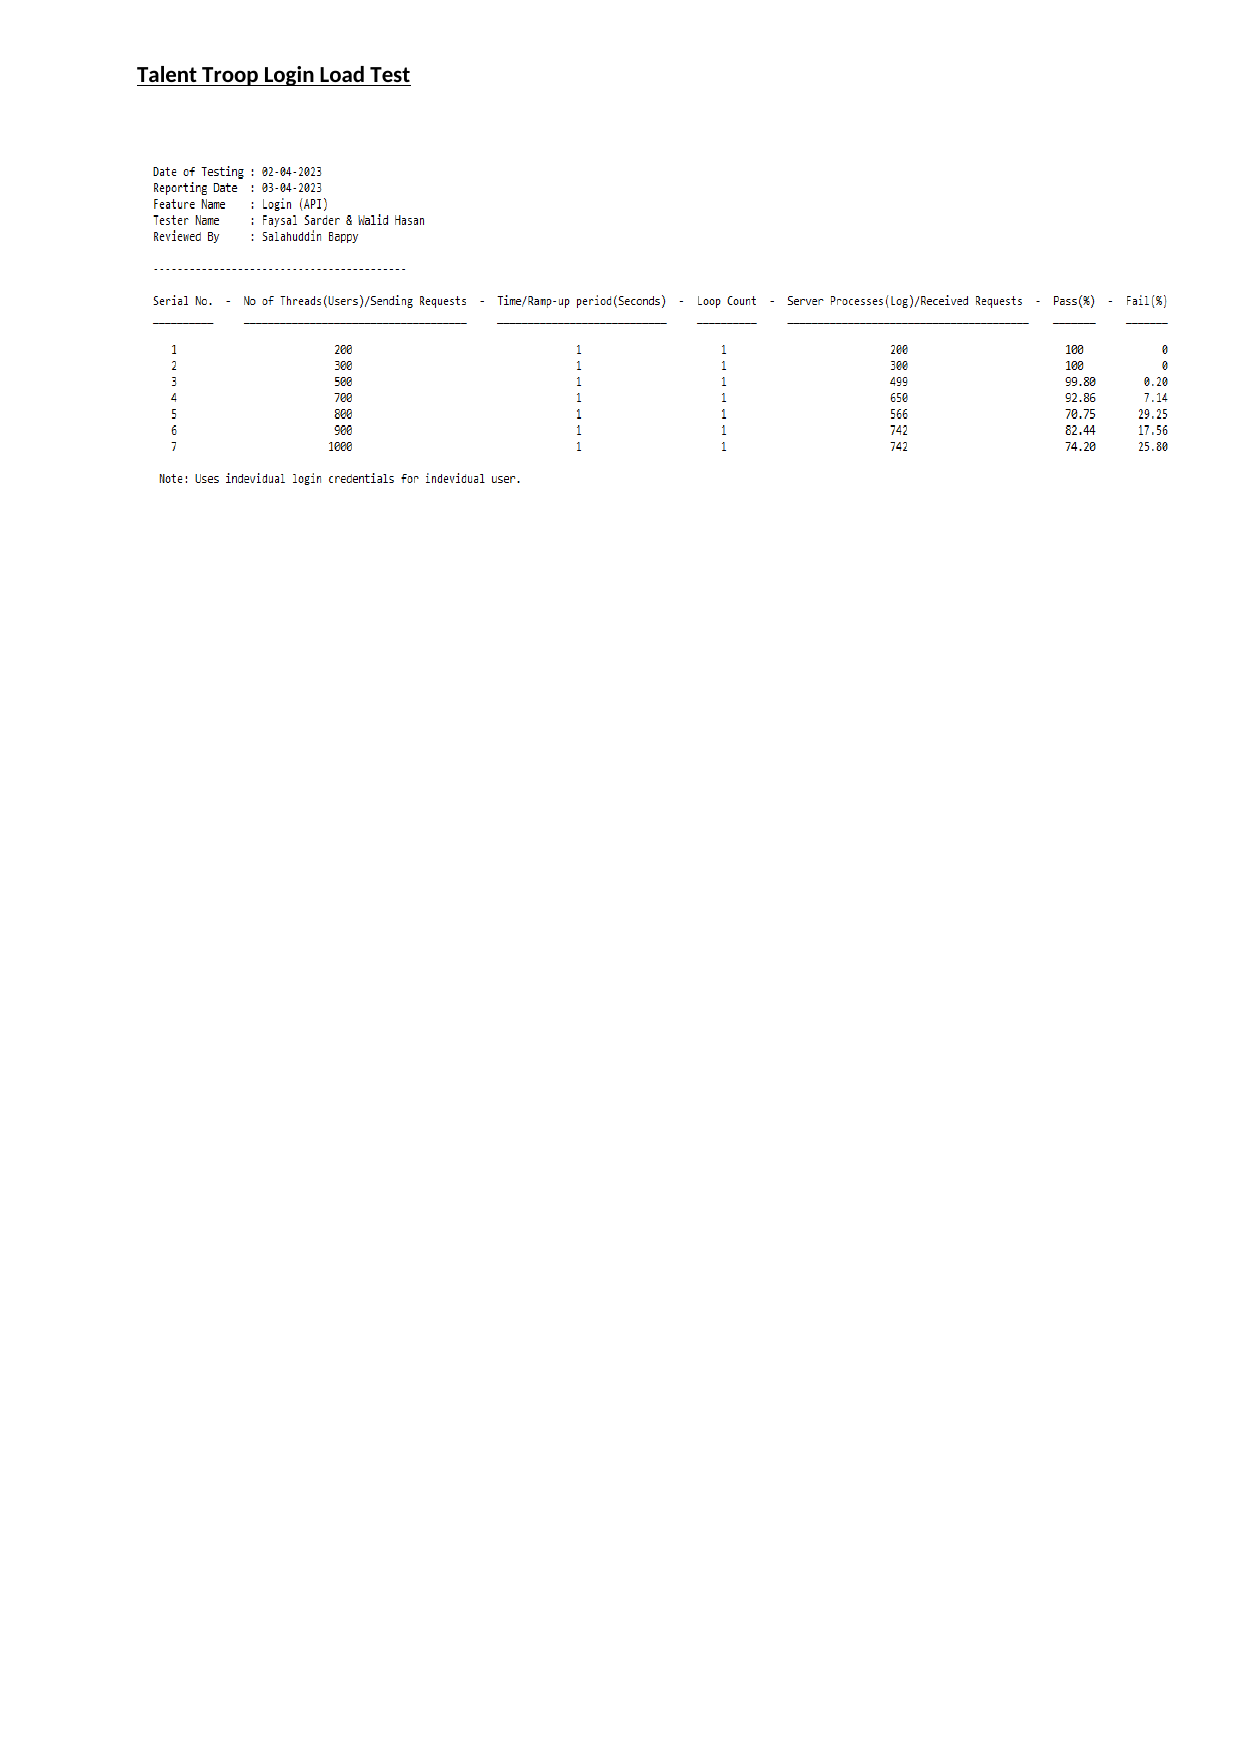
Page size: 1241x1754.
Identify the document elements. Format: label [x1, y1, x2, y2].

picture [150, 150, 1197, 494]
